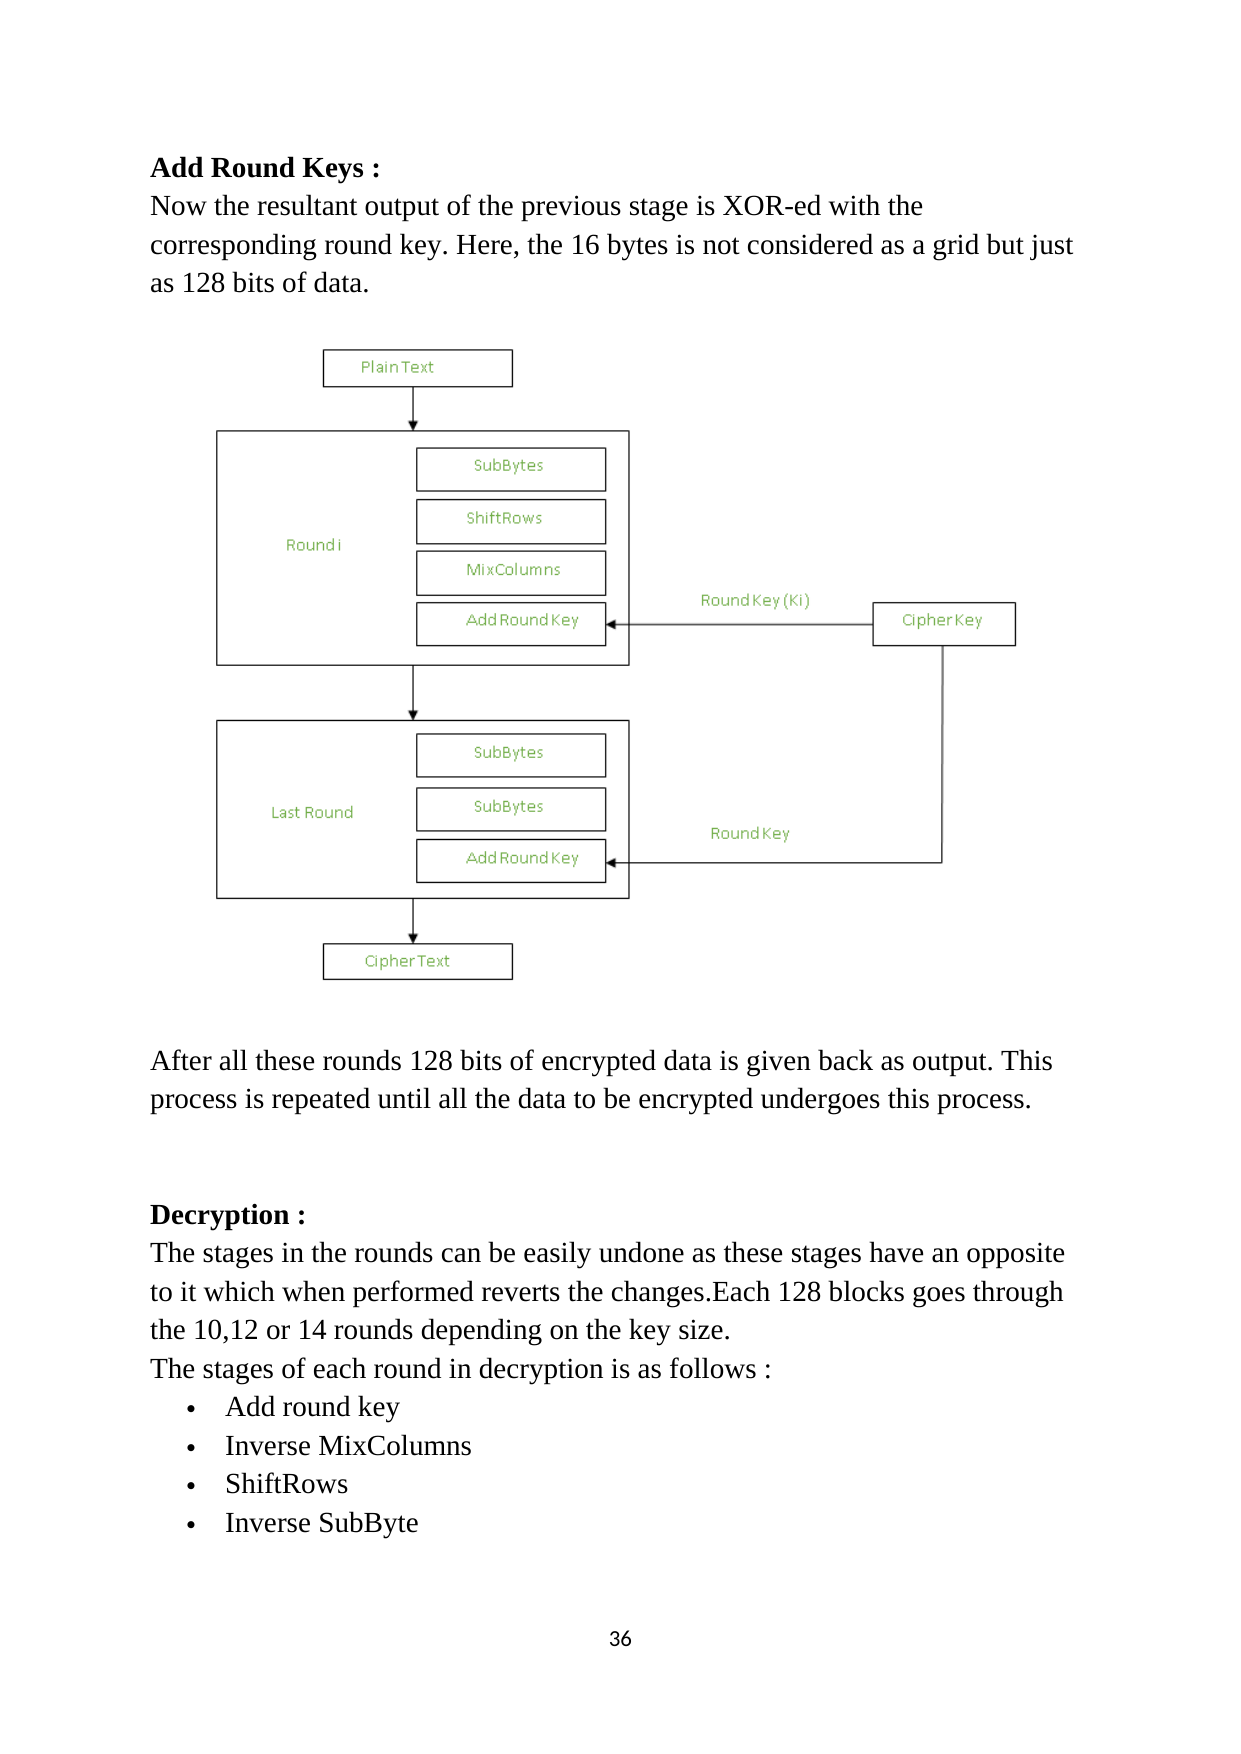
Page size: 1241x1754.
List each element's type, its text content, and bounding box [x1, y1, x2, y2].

list Add round key [187, 1389, 1090, 1423]
text Add Round Keys : Now the resultant output of the previous stage is XOR-ed with the corresponding round key. Here, the 16 bytes is not considered as a grid but just as 128 bits of data. [150, 150, 1090, 299]
text The stages of each round in decryption is as follows : [150, 1351, 1090, 1384]
list Inverse SubByte [187, 1505, 1090, 1539]
text Decryption : The stages in the rounds can be easily undone as these stages have an opposite to it which when performed reverts the changes.Each 128 blocks goes through the 10,12 or 14 rounds depending on the key size. [150, 1197, 1090, 1346]
text After all these rounds 128 bits of encrypted data is given back as output. This process is repeated until all the data to be encrypted undergoes this process. [150, 1043, 1090, 1115]
picture [150, 304, 1091, 1039]
list Inverse MixColumns [187, 1428, 1090, 1462]
list ShiftRows [187, 1467, 1090, 1500]
